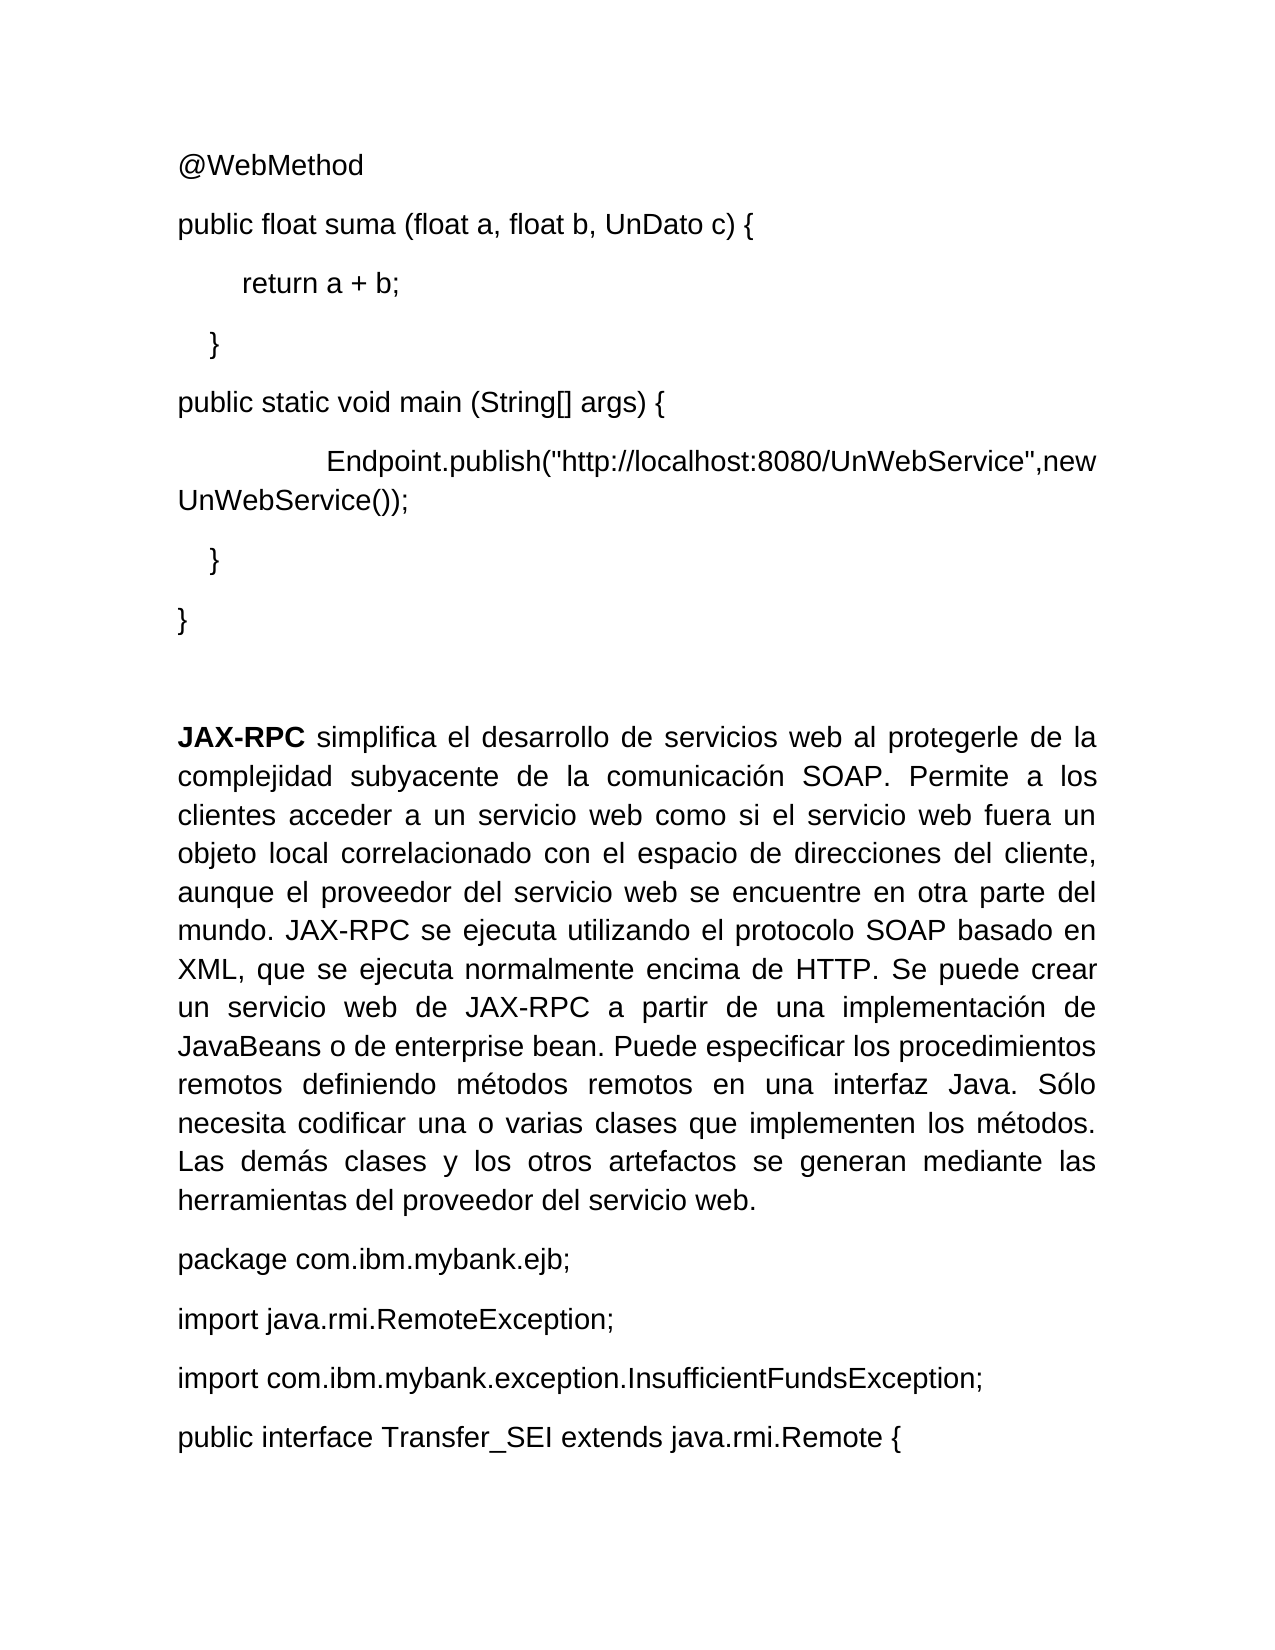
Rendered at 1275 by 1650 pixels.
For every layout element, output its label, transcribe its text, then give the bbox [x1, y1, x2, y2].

text } [177, 602, 1098, 635]
text } [177, 326, 1098, 359]
text public static void main (String[] args) { [177, 385, 1098, 419]
text import com.ibm.mybank.exception.InsufficientFundsException; [177, 1361, 1098, 1395]
text Endpoint.publish("http://localhost:8080/UnWebService",new UnWebService()); [177, 444, 1098, 517]
text @WebMethod [177, 148, 1098, 181]
text package com.ibm.mybank.ejb; [177, 1242, 1098, 1276]
text import java.rmi.RemoteException; [177, 1302, 1098, 1335]
text } [177, 542, 1098, 576]
text public interface Transfer_SEI extends java.rmi.Remote { [177, 1421, 1098, 1454]
text return a + b; [177, 266, 1098, 300]
text JAX-RPC simplifica el desarrollo de servicios web al protegerle de la complejidad subyacente de la comunicación SOAP. Permite a los clientes acceder a un servicio web como si el servicio web fuera un objeto local correlacionado con el espacio de direcciones del cliente, aunque el proveedor del servicio web se encuentre en otra parte del mundo. JAX-RPC se ejecuta utilizando el protocolo SOAP basado en XML, que se ejecuta normalmente encima de HTTP. Se puede crear un servicio web de JAX-RPC a partir de una implementación de JavaBeans o de enterprise bean. Puede especificar los procedimientos remotos definiendo métodos remotos en una interfaz Java. Sólo necesita codificar una o varias clases que implementen los métodos. Las demás clases y los otros artefactos se generan mediante las herramientas del proveedor del servicio web. [177, 721, 1098, 1217]
text public float suma (float a, float b, UnDato c) { [177, 207, 1098, 241]
